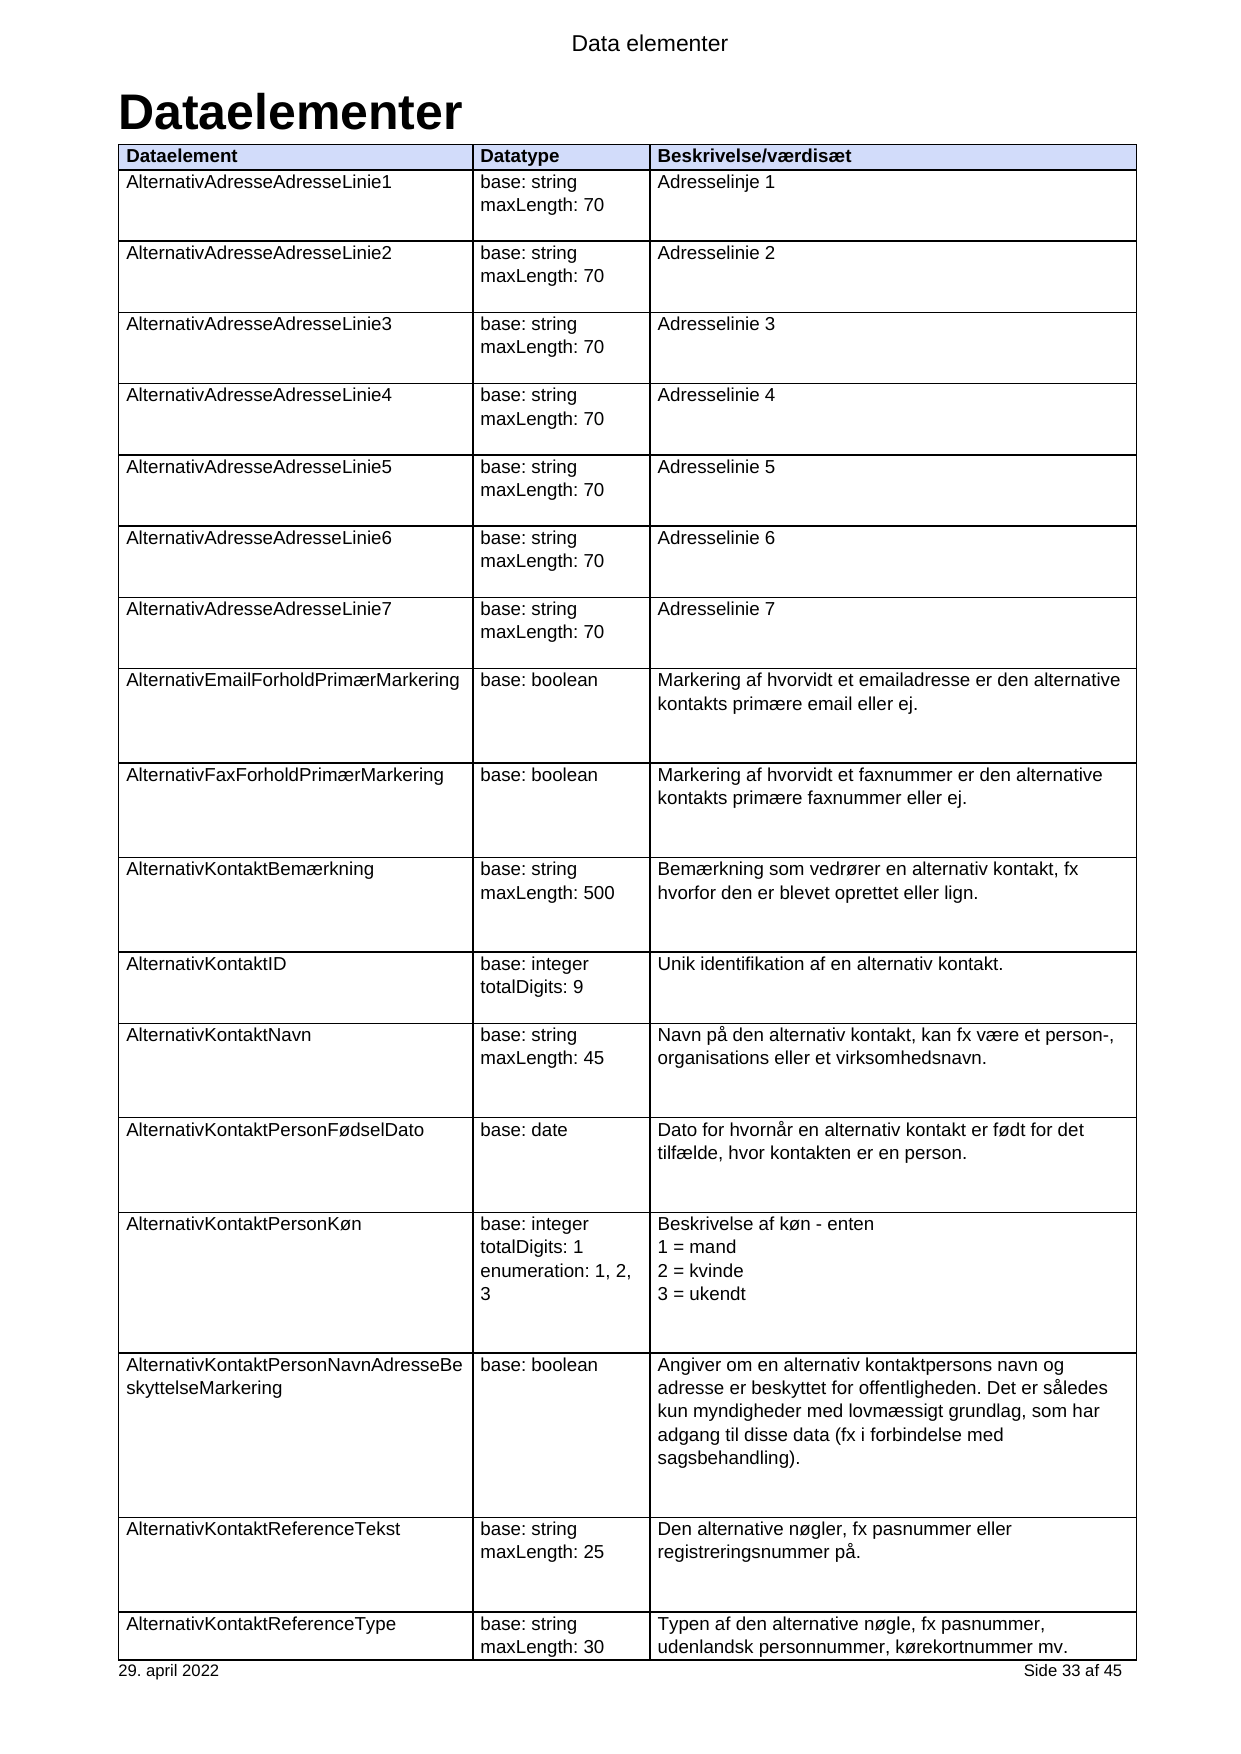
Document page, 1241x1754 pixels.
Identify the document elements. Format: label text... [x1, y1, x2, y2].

table_cell base: string maxLength: 70 [474, 527, 649, 596]
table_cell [651, 1613, 1136, 1659]
table_cell AlternativAdresseAdresseLinie3 [119, 313, 472, 383]
table_cell base: string maxLength: 70 [474, 242, 649, 311]
table_cell Den alternative nøgler, fx pasnummer eller registreringsnummer på. [651, 1518, 1136, 1611]
table_cell AlternativAdresseAdresseLinie7 [119, 598, 472, 668]
table_cell Navn på den alternativ kontakt, kan fx være et person-, organisations eller et virksomhedsnavn. [651, 1024, 1136, 1117]
table_cell base: boolean [474, 1354, 649, 1516]
table_cell AlternativKontaktPersonKøn [119, 1213, 472, 1352]
table_cell Dato for hvornår en alternativ kontakt er født for det tilfælde, hvor kontakten er en person. [651, 1118, 1136, 1211]
table_cell Adresselinie 2 [651, 242, 1136, 311]
table_cell AlternativAdresseAdresseLinie1 [119, 171, 472, 240]
table_cell Markering af hvorvidt et faxnummer er den alternative kontakts primære faxnummer eller ej. [651, 764, 1136, 857]
table_cell base: string maxLength: 500 [474, 858, 649, 951]
table_cell Angiver om en alternativ kontaktpersons navn og adresse er beskyttet for offentligheden. Det er således kun myndigheder med lovmæssigt grundlag, som har adgang til disse data (fx i forbindelse med sagsbehandling). [651, 1354, 1136, 1516]
table_cell base: date [474, 1118, 649, 1211]
table_cell Adresselinie 3 [651, 313, 1136, 383]
table_cell base: string maxLength: 70 [474, 171, 649, 240]
table_cell AlternativAdresseAdresseLinie4 [119, 384, 472, 454]
table_cell AlternativKontaktBemærkning [119, 858, 472, 951]
text Dataelementer [118, 82, 1181, 140]
table_header Beskrivelse/værdisæt [651, 145, 1136, 169]
table_cell AlternativAdresseAdresseLinie2 [119, 242, 472, 311]
table_cell AlternativKontaktPersonFødselDato [119, 1118, 472, 1211]
table_cell Adresselinie 6 [651, 527, 1136, 596]
table_cell AlternativKontaktPersonNavnAdresseBeskyttelseMarkering [119, 1354, 472, 1516]
table_cell AlternativEmailForholdPrimærMarkering [119, 669, 472, 762]
table_cell Unik identifikation af en alternativ kontakt. [651, 953, 1136, 1022]
table_cell AlternativAdresseAdresseLinie6 [119, 527, 472, 596]
table_cell base: string maxLength: 70 [474, 456, 649, 525]
table_cell Bemærkning som vedrører en alternativ kontakt, fx hvorfor den er blevet oprettet eller lign. [651, 858, 1136, 951]
table_cell base: string maxLength: 45 [474, 1024, 649, 1117]
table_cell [119, 1613, 472, 1659]
table_cell AlternativKontaktNavn [119, 1024, 472, 1117]
table_cell base: string maxLength: 70 [474, 313, 649, 383]
table_cell base: integer totalDigits: 9 [474, 953, 649, 1022]
table_header Datatype [474, 145, 649, 169]
table_cell AlternativAdresseAdresseLinie5 [119, 456, 472, 525]
table_cell Adresselinje 1 [651, 171, 1136, 240]
table_cell AlternativKontaktID [119, 953, 472, 1022]
table_cell base: string maxLength: 70 [474, 384, 649, 454]
table_cell Beskrivelse af køn - enten 1 = mand 2 = kvinde 3 = ukendt [651, 1213, 1136, 1352]
table_cell Markering af hvorvidt et emailadresse er den alternative kontakts primære email eller ej. [651, 669, 1136, 762]
table_cell Adresselinie 7 [651, 598, 1136, 668]
table_cell AlternativKontaktReferenceTekst [119, 1518, 472, 1611]
table_cell base: string maxLength: 70 [474, 598, 649, 668]
table_cell base: string maxLength: 25 [474, 1518, 649, 1611]
table_cell base: boolean [474, 669, 649, 762]
table_cell base: integer totalDigits: 1 enumeration: 1, 2, 3 [474, 1213, 649, 1352]
table_cell AlternativFaxForholdPrimærMarkering [119, 764, 472, 857]
table_cell Adresselinie 4 [651, 384, 1136, 454]
table_cell Adresselinie 5 [651, 456, 1136, 525]
table_cell base: boolean [474, 764, 649, 857]
table_header Dataelement [119, 145, 472, 169]
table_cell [474, 1613, 649, 1659]
